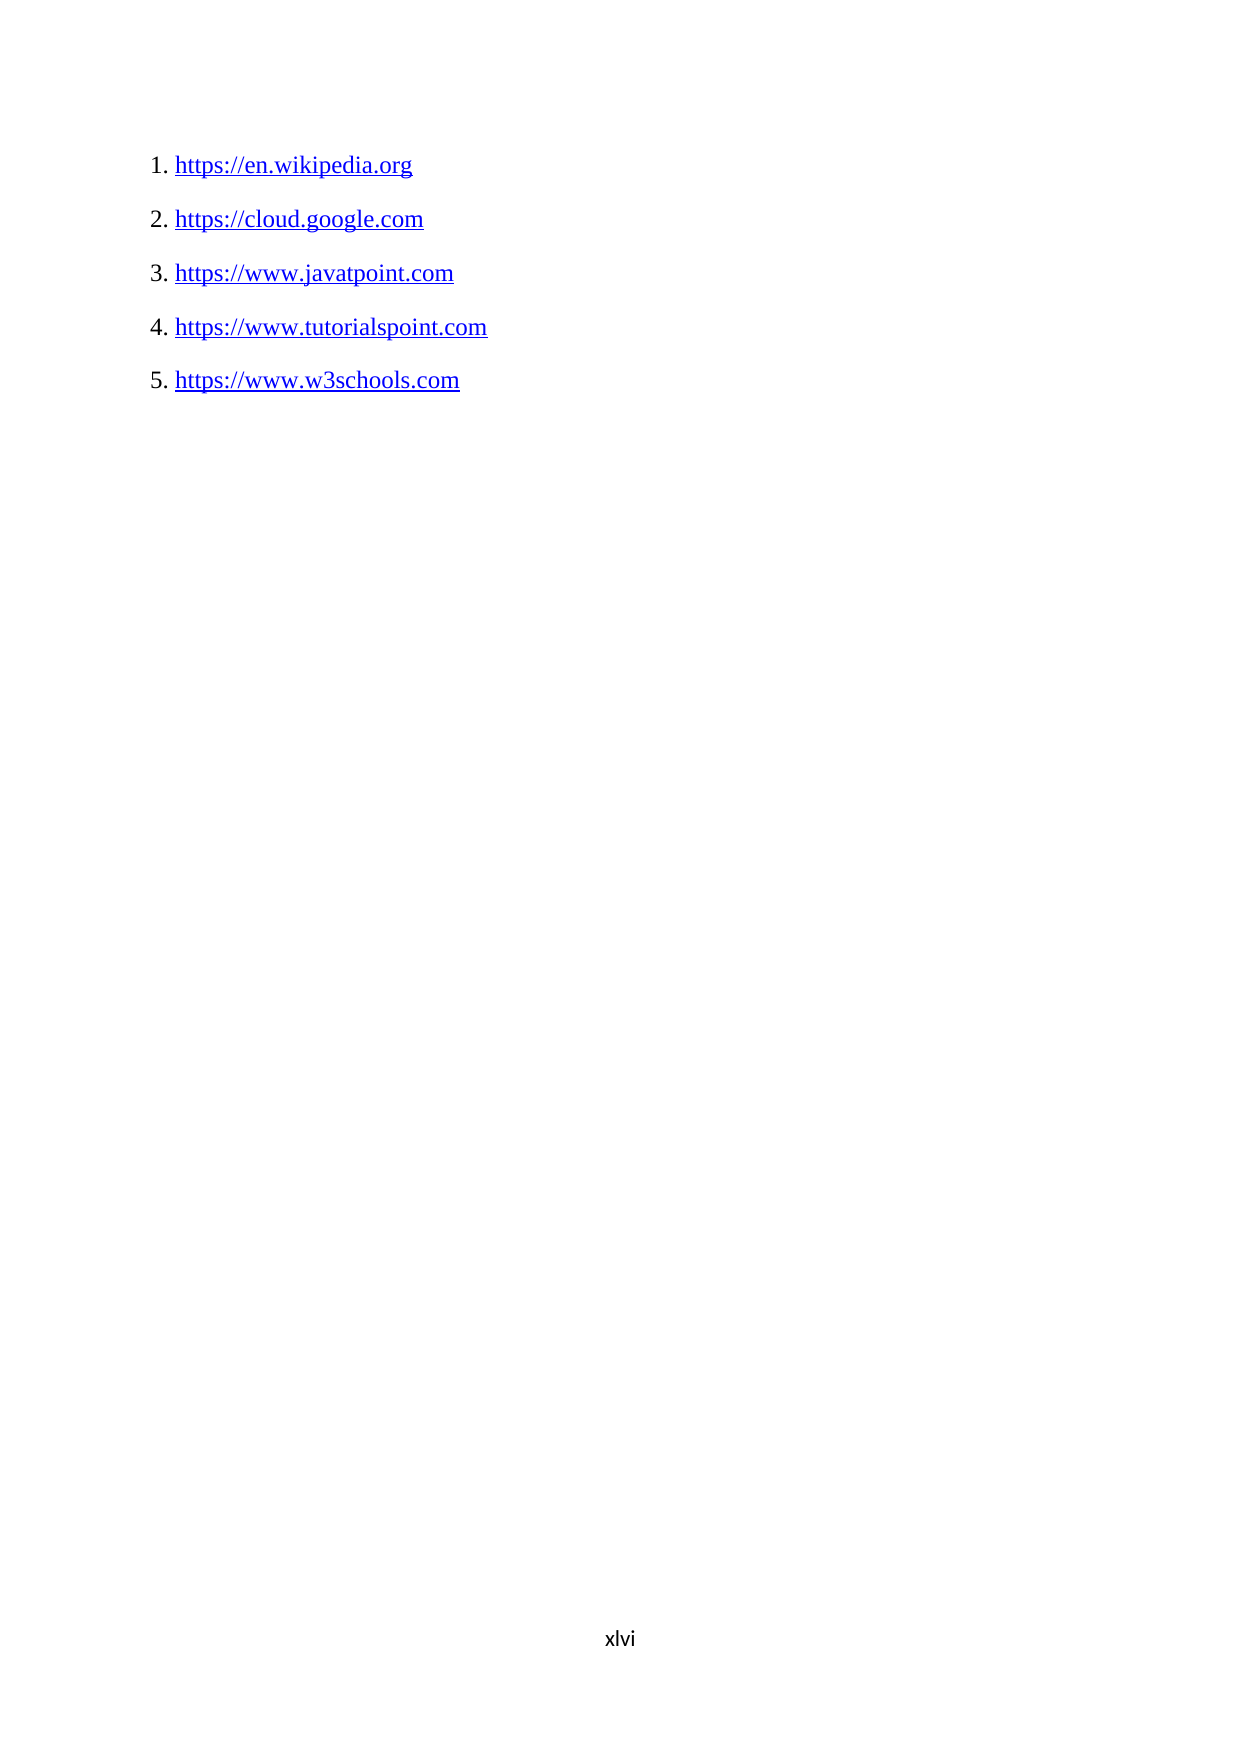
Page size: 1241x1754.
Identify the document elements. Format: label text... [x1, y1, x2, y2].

text 3. https://www.javatpoint.com [150, 258, 1090, 286]
text 2. https://cloud.google.com [150, 204, 1090, 233]
text 4. https://www.tutorialspoint.com [150, 312, 1090, 340]
text 1. https://en.wikipedia.org [150, 150, 1090, 179]
text 5. https://www.w3schools.com [150, 365, 1090, 394]
